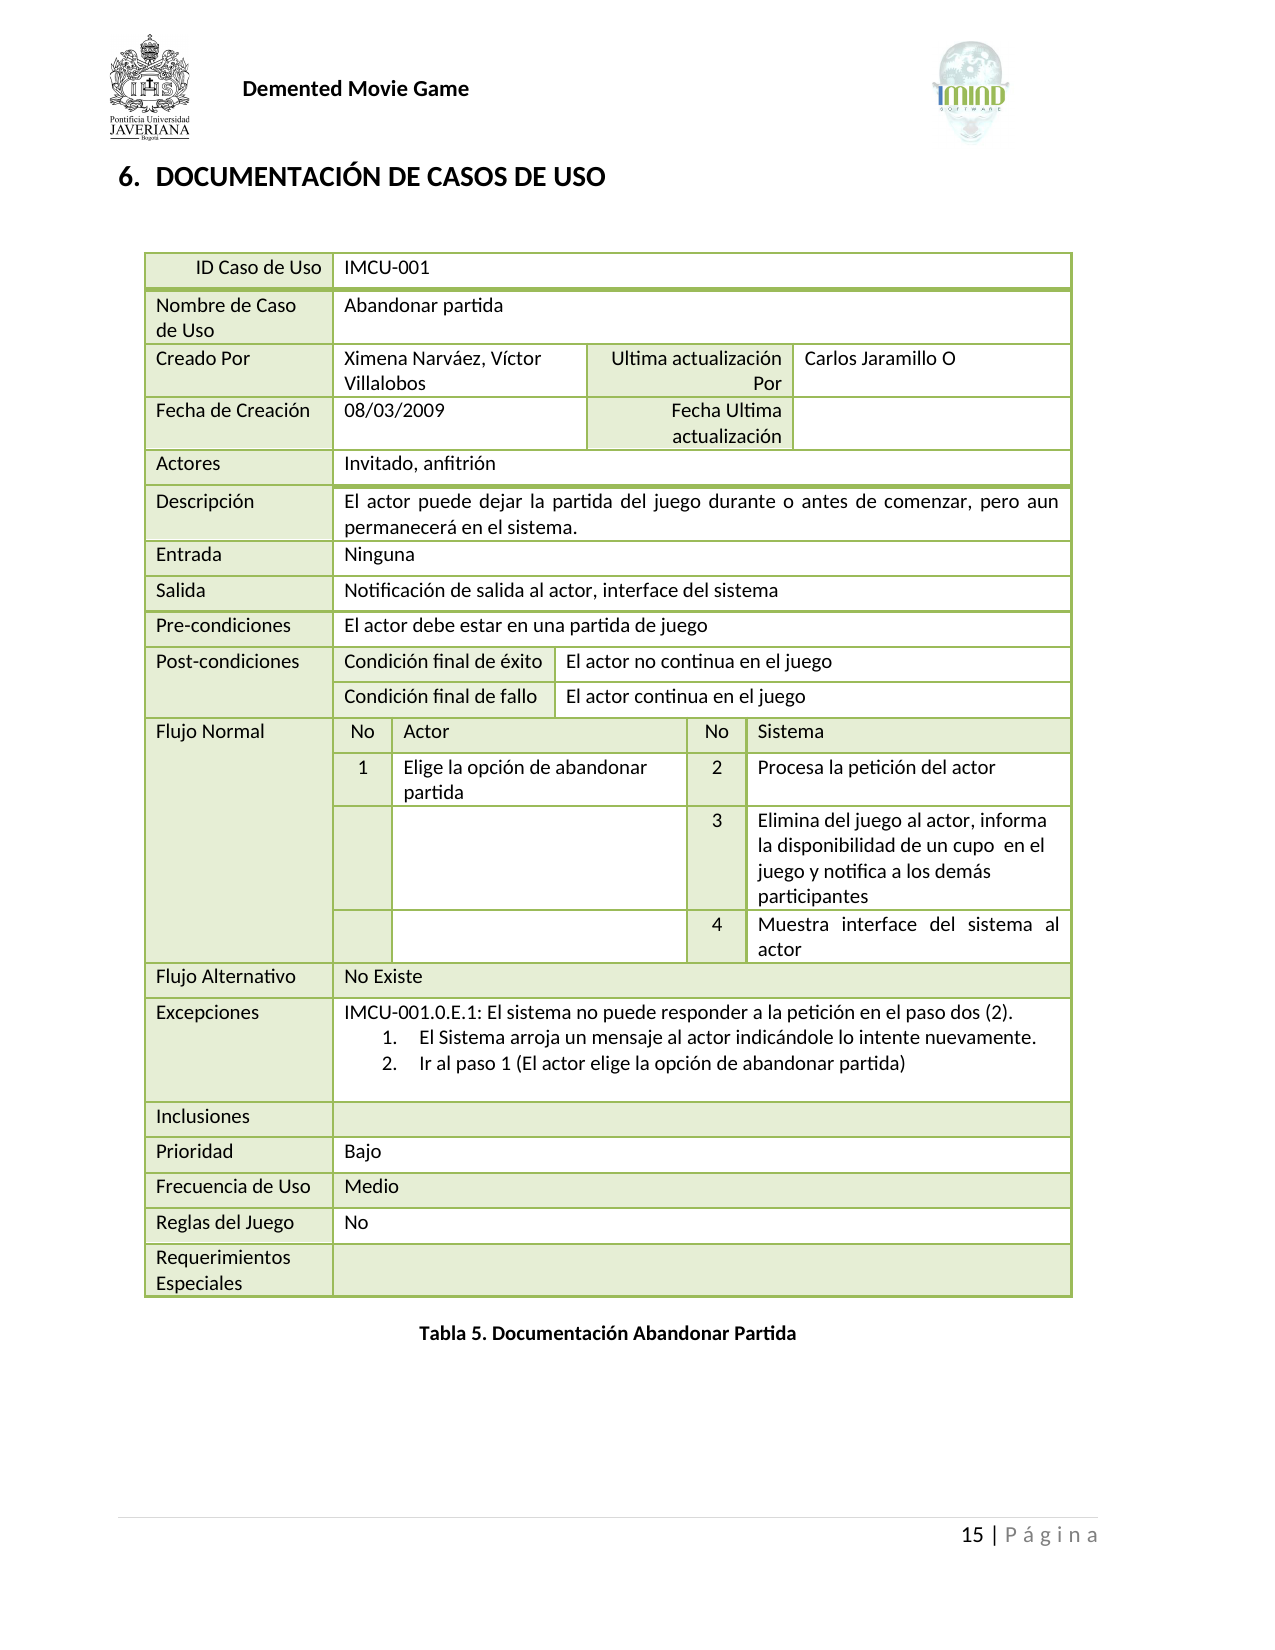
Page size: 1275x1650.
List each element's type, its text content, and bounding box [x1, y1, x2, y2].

table_cell Condición final de éxito [334, 648, 554, 681]
table_header IMCU-001 [334, 254, 1070, 287]
table_cell El actor no continua en el juego [556, 648, 1070, 681]
table_cell Ninguna [334, 542, 1070, 575]
subtitle DOCUMENTACIÓN DE CASOS DE USO [118, 158, 1098, 193]
table_cell Nombre de Caso de Uso [146, 292, 332, 343]
table_cell Abandonar partida [334, 292, 1070, 343]
table_cell No [334, 1209, 1070, 1242]
table_cell [334, 1103, 1070, 1136]
table_cell [334, 911, 391, 962]
table_cell Salida [146, 577, 332, 610]
table_cell Creado Por [146, 345, 332, 396]
table_cell Reglas del Juego [146, 1209, 332, 1242]
table_cell Procesa la petición del actor [748, 754, 1070, 805]
table_cell Fecha Ultima actualización [588, 398, 792, 448]
table_cell Sistema [748, 719, 1070, 752]
picture [931, 41, 1016, 149]
table_cell Elimina del juego al actor, informa la disponibilidad de un cupo en el juego y notifica a los demás participantes [748, 807, 1070, 909]
table_cell Pre-condiciones [146, 613, 332, 646]
table_cell Post-condiciones [146, 648, 332, 717]
table_cell Notificación de salida al actor, interface del sistema [334, 577, 1070, 610]
table_cell Invitado, anfitrión [334, 451, 1070, 484]
table_cell Frecuencia de Uso [146, 1174, 332, 1207]
table_cell [334, 1245, 1070, 1295]
table_cell Requerimientos Especiales [146, 1245, 332, 1295]
table_cell 08/03/2009 [334, 398, 586, 448]
picture [109, 34, 190, 141]
table_cell 4 [688, 911, 745, 962]
table_cell Actor [393, 719, 686, 752]
table_cell Condición final de fallo [334, 683, 554, 717]
table_cell [393, 807, 686, 909]
table_cell 2 [688, 754, 745, 805]
table_cell El actor continua en el juego [556, 683, 1070, 717]
table_cell IMCU-001.0.E.1: El sistema no puede responder a la petición en el paso dos (2). El Sistema arroja un mensaje al actor indicándole lo intente nuevamente. Ir al paso 1 (El actor elige la opción de abandonar partida) [334, 999, 1070, 1101]
table_cell No Existe [334, 964, 1070, 997]
table_cell [334, 807, 391, 909]
table_cell Muestra interface del sistema al actor [748, 911, 1070, 962]
table_cell [393, 911, 686, 962]
table_cell El actor puede dejar la partida del juego durante o antes de comenzar, pero aun permanecerá en el sistema. [334, 489, 1070, 539]
table_cell Flujo Normal [146, 719, 332, 962]
table_cell Excepciones [146, 999, 332, 1101]
text Tabla 5. Documentación Abandonar Partida [118, 1297, 1098, 1346]
table_cell Ximena Narváez, Víctor Villalobos [334, 345, 586, 396]
table_cell El actor debe estar en una partida de juego [334, 613, 1070, 646]
table_cell Carlos Jaramillo O [794, 345, 1070, 396]
table_cell Actores [146, 451, 332, 484]
table_cell Fecha de Creación [146, 398, 332, 448]
table_cell No [688, 719, 745, 752]
table_cell [794, 398, 1070, 448]
table_cell Ultima actualización Por [588, 345, 792, 396]
table_cell Descripción [146, 486, 332, 539]
table_cell Bajo [334, 1138, 1070, 1172]
table_cell 1 [334, 754, 391, 805]
table_cell 3 [688, 807, 745, 909]
table_cell Entrada [146, 542, 332, 575]
table_header ID Caso de Uso [146, 254, 332, 287]
table_cell Prioridad [146, 1138, 332, 1172]
table_cell Elige la opción de abandonar partida [393, 754, 686, 805]
table_cell Flujo Alternativo [146, 964, 332, 997]
table_cell Inclusiones [146, 1103, 332, 1136]
table_cell Medio [334, 1174, 1070, 1207]
table_cell No [334, 719, 391, 752]
